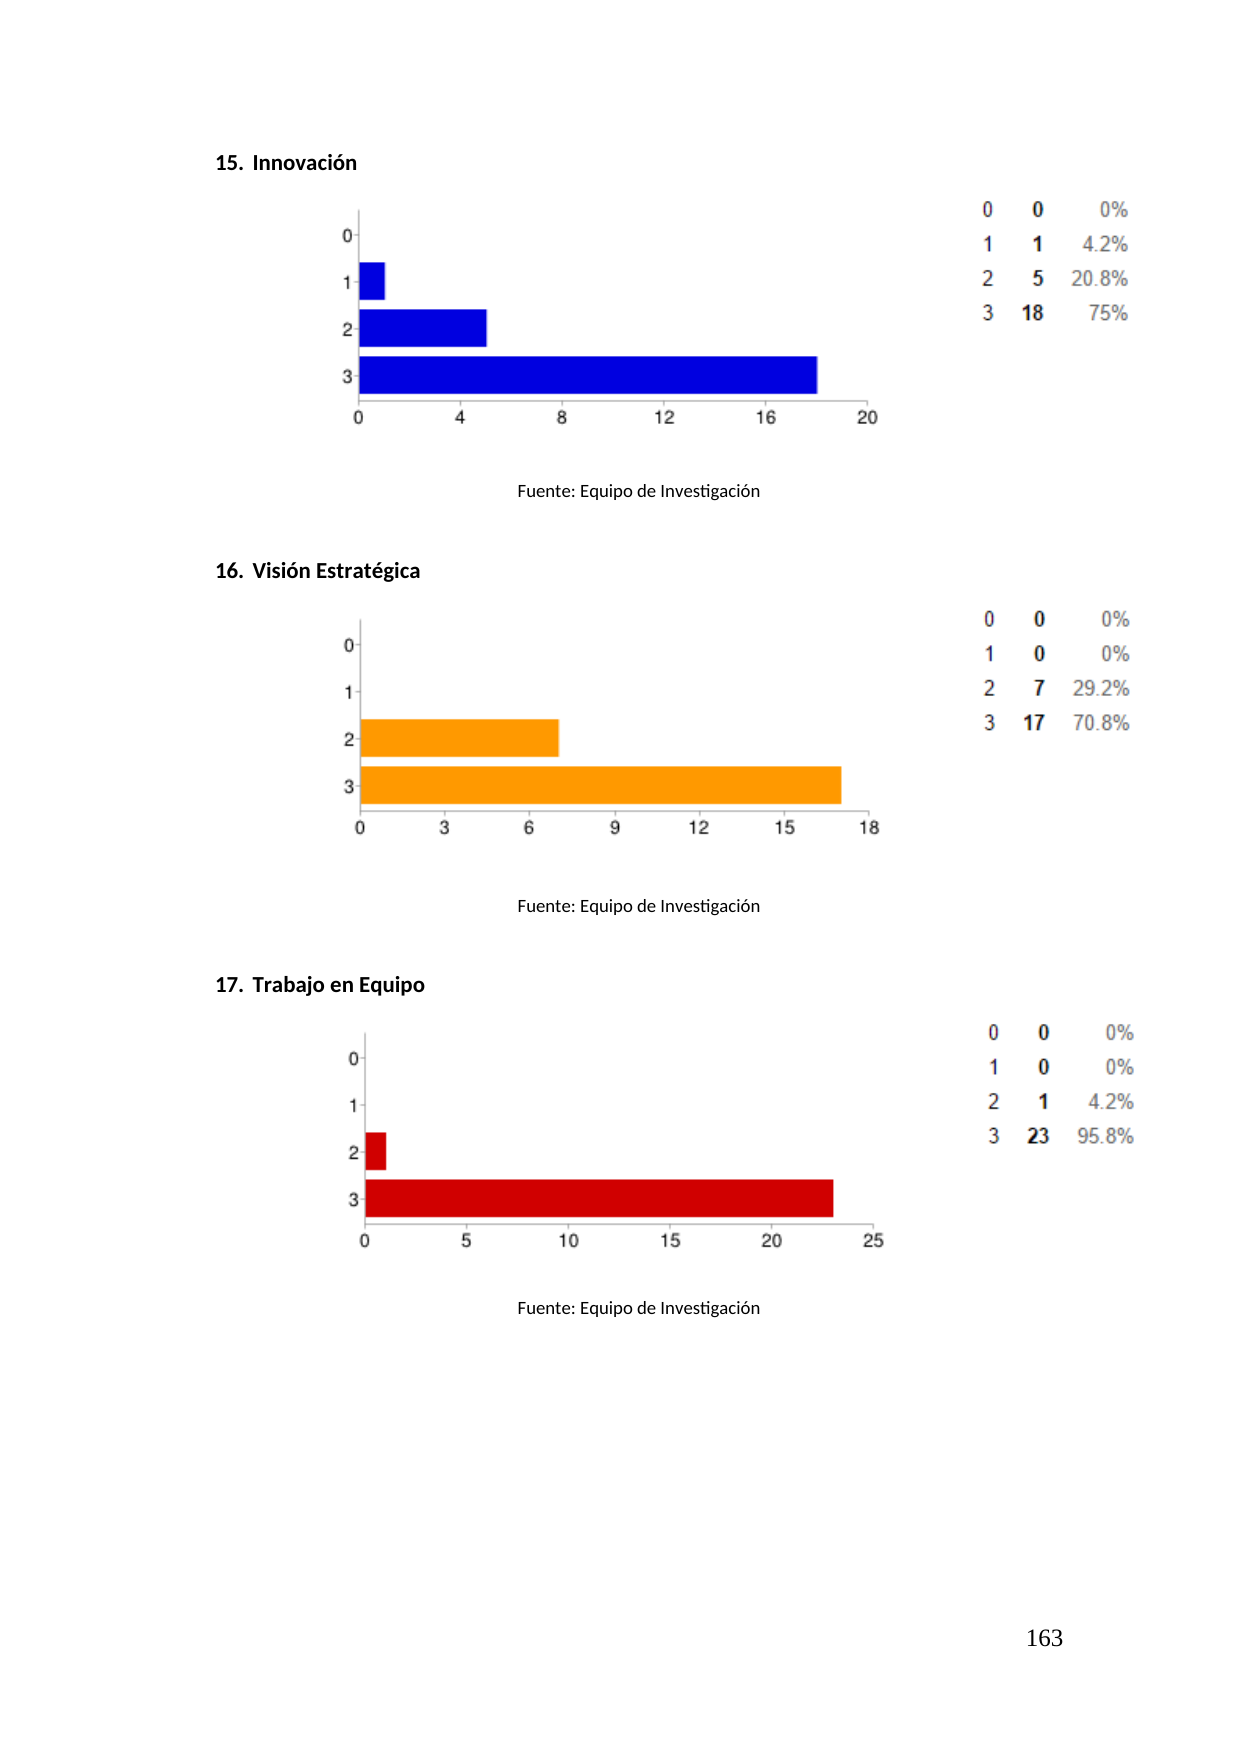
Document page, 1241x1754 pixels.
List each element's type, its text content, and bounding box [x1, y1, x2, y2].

picture [327, 189, 1139, 449]
text Fuente: Equipo de Investigación [215, 479, 1063, 502]
list Visión Estratégica [215, 556, 1063, 584]
text Fuente: Equipo de Investigación [215, 894, 1063, 917]
list Innovación [215, 148, 1063, 176]
text Fuente: Equipo de Investigación [215, 1296, 1063, 1319]
list Trabajo en Equipo [215, 971, 1063, 998]
picture [327, 1012, 1162, 1266]
picture [327, 597, 1164, 864]
